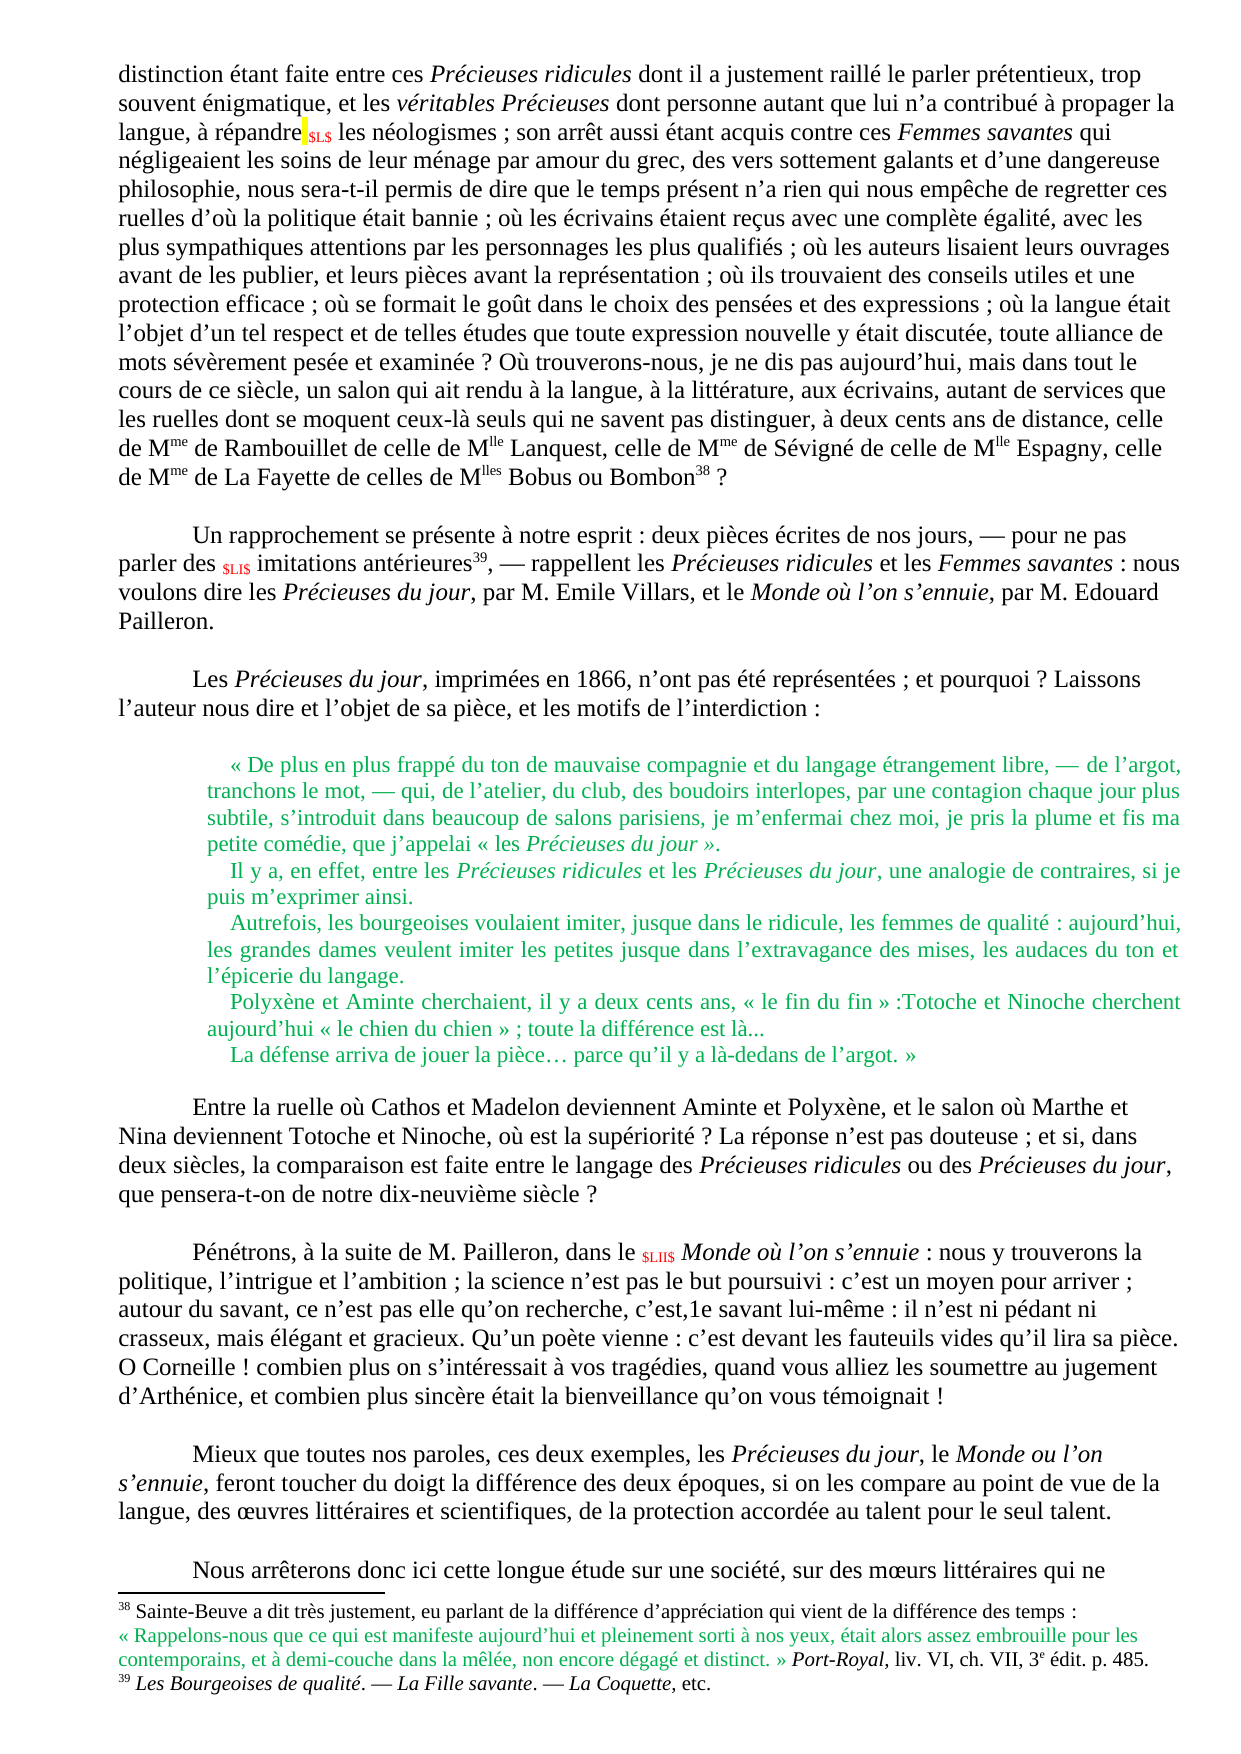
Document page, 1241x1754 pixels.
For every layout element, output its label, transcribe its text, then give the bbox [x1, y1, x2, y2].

text Entre la ruelle où Cathos et Madelon deviennent Aminte et Polyxène, et le salon où Marthe et Nina deviennent Totoche et Ninoche, où est la supériorité ? La réponse n’est pas douteuse ; et si, dans deux siècles, la comparaison est faite entre le langage des Précieuses ridicules ou des Précieuses du jour, que pensera-t-on de notre dix-neuvième siècle ? [118, 1092, 1181, 1207]
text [118, 1555, 1181, 1583]
text Mieux que toutes nos paroles, ces deux exemples, les Précieuses du jour, le Monde ou l’on s’ennuie, feront toucher du doigt la différence des deux époques, si on les compare au point de vue de la langue, des œuvres littéraires et scientifiques, de la protection accordée au talent pour le seul talent. [118, 1439, 1181, 1525]
text Un rapprochement se présente à notre esprit : deux pièces écrites de nos jours, — pour ne pas parler des $LI$ imitations antérieures, — rappellent les Précieuses ridicules et les Femmes savantes : nous voulons dire les Précieuses du jour, par M. Emile Villars, et le Monde où l’on s’ennuie, par M. Edouard Pailleron. [118, 520, 1181, 635]
text Autrefois, les bourgeoises voulaient imiter, jusque dans le ridicule, les femmes de qualité : aujourd’hui, les grandes dames veulent imiter les petites jusque dans l’extravagance des mises, les audaces du ton et l’épicerie du langage. [207, 909, 1181, 988]
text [118, 59, 1181, 490]
text « De plus en plus frappé du ton de mauvaise compagnie et du langage étrangement libre, — de l’argot, tranchons le mot, — qui, de l’atelier, du club, des boudoirs interlopes, par une contagion chaque jour plus subtile, s’introduit dans beaucoup de salons parisiens, je m’enfermai chez moi, je pris la plume et fis ma petite comédie, que j’appelai « les Précieuses du jour ». [207, 751, 1181, 857]
text Les Précieuses du jour, imprimées en 1866, n’ont pas été représentées ; et pourquoi ? Laissons l’auteur nous dire et l’objet de sa pièce, et les motifs de l’interdiction : [118, 664, 1181, 722]
text Pénétrons, à la suite de M. Pailleron, dans le $LII$ Monde où l’on s’ennuie : nous y trouverons la politique, l’intrigue et l’ambition ; la science n’est pas le but poursuivi : c’est un moyen pour arriver ; autour du savant, ce n’est pas elle qu’on recherche, c’est,1e savant lui-même : il n’est ni pédant ni crasseux, mais élégant et gracieux. Qu’un poète vienne : c’est devant les fauteuils vides qu’il lira sa pièce. O Corneille ! combien plus on s’intéressait à vos tragédies, quand vous alliez les soumettre au jugement d’Arthénice, et combien plus sincère était la bienveillance qu’on vous témoignait ! [118, 1237, 1181, 1409]
text Il y a, en effet, entre les Précieuses ridicules et les Précieuses du jour, une analogie de contraires, si je puis m’exprimer ainsi. [207, 857, 1181, 909]
text Polyxène et Aminte cherchaient, il y a deux cents ans, « le fin du fin » :Totoche et Ninoche cherchent aujourd’hui « le chien du chien » ; toute la différence est là... [207, 988, 1181, 1041]
text La défense arriva de jouer la pièce… parce qu’il y a là-dedans de l’argot. » [207, 1041, 1181, 1067]
